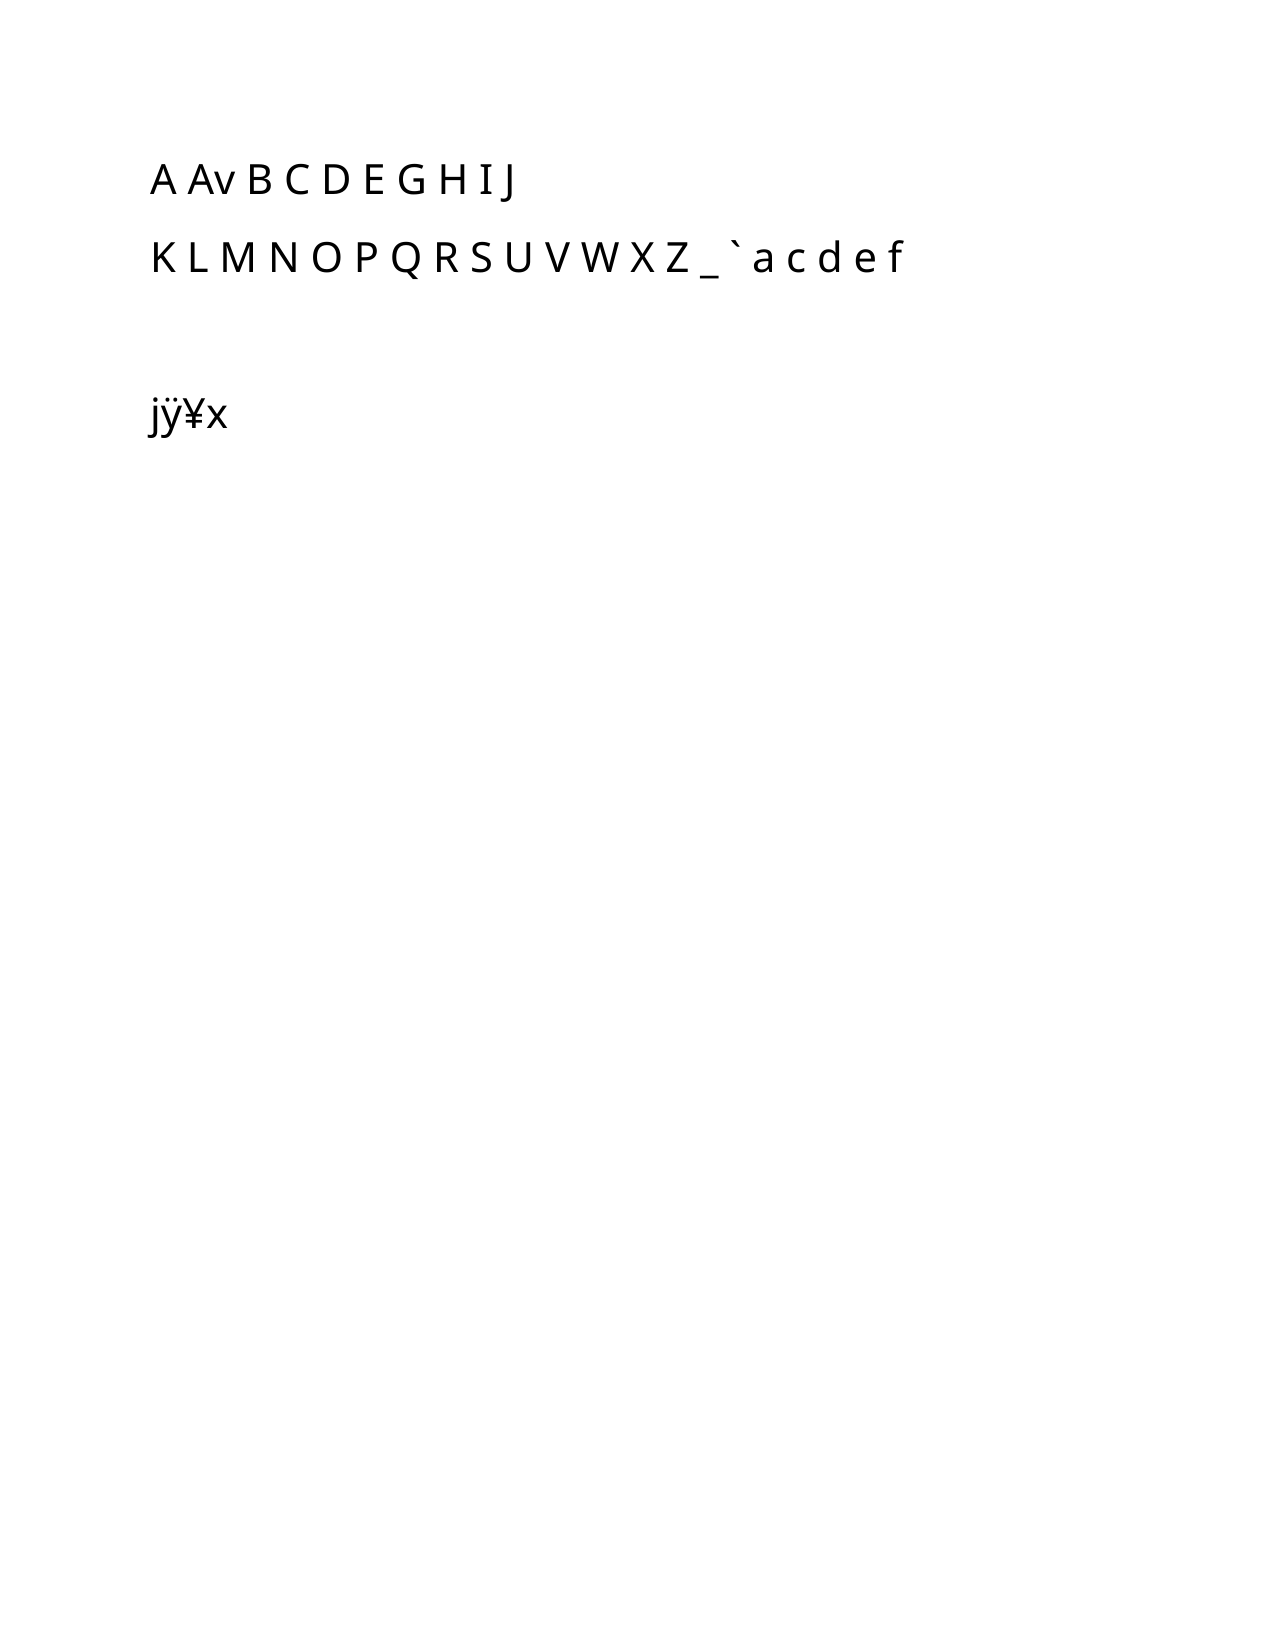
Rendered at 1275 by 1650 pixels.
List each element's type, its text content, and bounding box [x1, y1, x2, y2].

text jÿ¥x [150, 384, 1125, 441]
text K L M N O P Q R S U V W X Z _ ` a c d e f [150, 228, 1125, 285]
text A Av B C D E G H I J [150, 150, 1125, 207]
